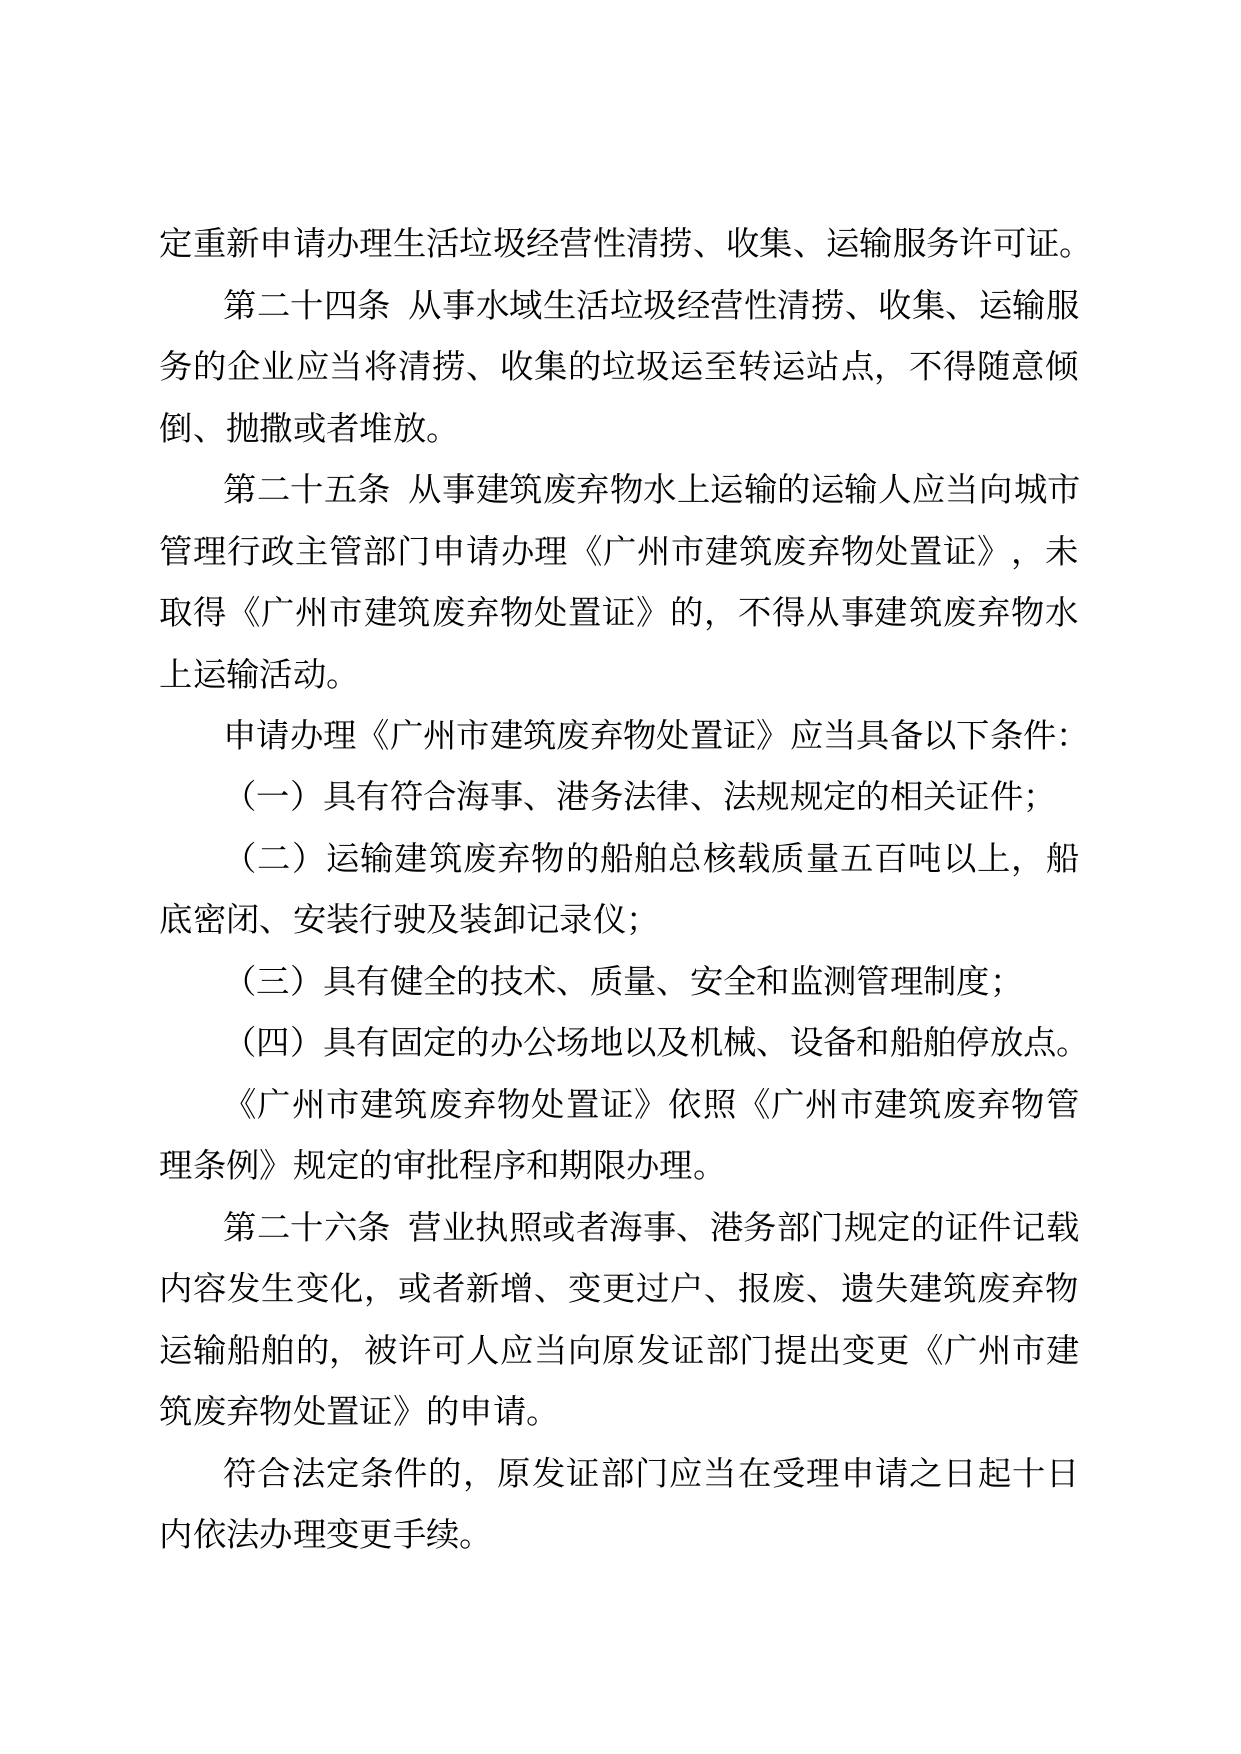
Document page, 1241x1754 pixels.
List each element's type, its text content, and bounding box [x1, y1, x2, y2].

text （二）运输建筑废弃物的船舶总核载质量五百吨以上，船底密闭、安装行驶及装卸记录仪； [159, 821, 1081, 944]
text 符合法定条件的，原发证部门应当在受理申请之日起十日内依法办理变更手续。 [159, 1436, 1081, 1559]
text （三）具有健全的技术、质量、安全和监测管理制度； [159, 944, 1081, 1006]
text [159, 207, 1081, 268]
text 《广州市建筑废弃物处置证》依照《广州市建筑废弃物管理条例》规定的审批程序和期限办理。 [159, 1067, 1081, 1190]
text （一）具有符合海事、港务法律、法规规定的相关证件； [159, 760, 1081, 821]
text 申请办理《广州市建筑废弃物处置证》应当具备以下条件： [159, 698, 1081, 760]
text （四）具有固定的办公场地以及机械、设备和船舶停放点。 [159, 1006, 1081, 1067]
text 第二十六条 营业执照或者海事、港务部门规定的证件记载内容发生变化，或者新增、变更过户、报废、遗失建筑废弃物运输船舶的，被许可人应当向原发证部门提出变更《广州市建筑废弃物处置证》的申请。 [159, 1190, 1081, 1436]
text 第二十五条 从事建筑废弃物水上运输的运输人应当向城市管理行政主管部门申请办理《广州市建筑废弃物处置证》，未取得《广州市建筑废弃物处置证》的，不得从事建筑废弃物水上运输活动。 [159, 452, 1081, 698]
text 第二十四条 从事水域生活垃圾经营性清捞、收集、运输服务的企业应当将清捞、收集的垃圾运至转运站点，不得随意倾倒、抛撒或者堆放。 [159, 268, 1081, 452]
